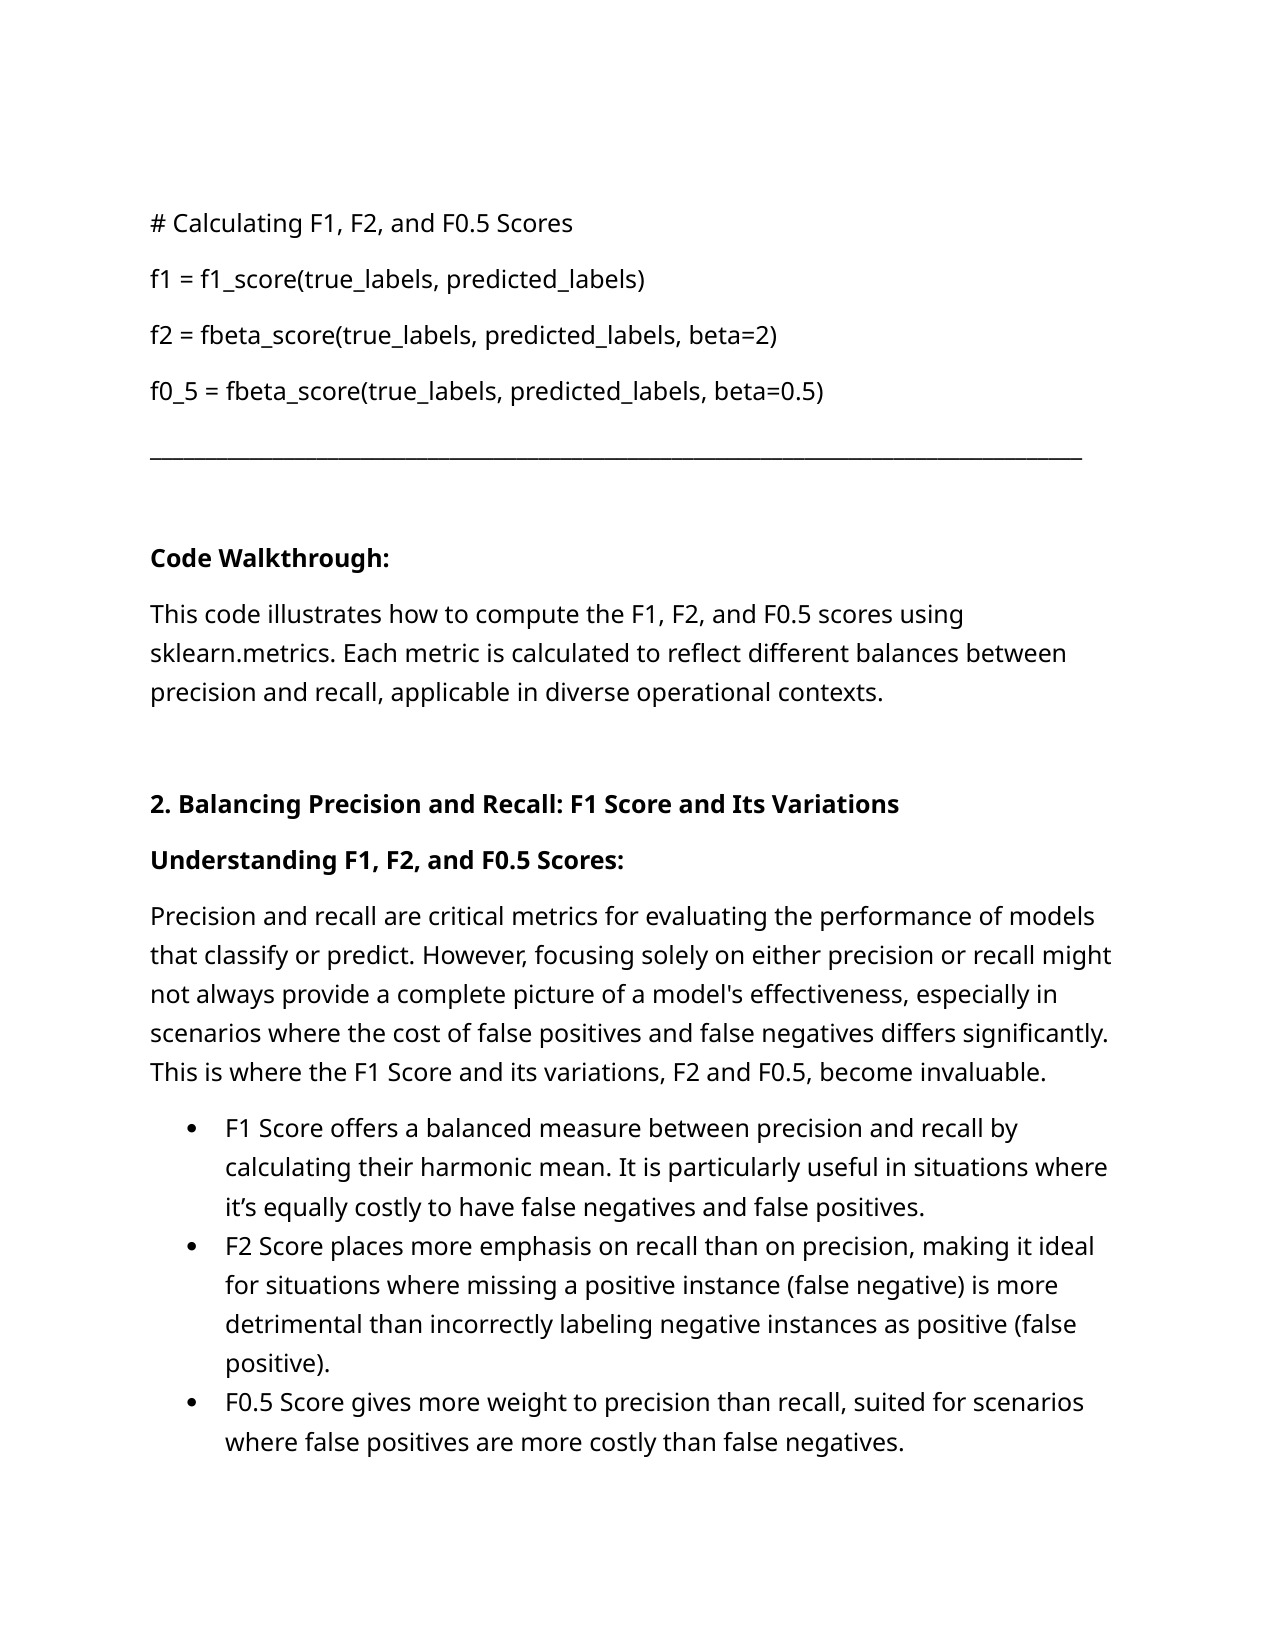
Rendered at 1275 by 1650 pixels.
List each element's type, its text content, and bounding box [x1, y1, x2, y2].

text This code illustrates how to compute the F1, F2, and F0.5 scores using sklearn.metrics. Each metric is calculated to reflect different balances between precision and recall, applicable in diverse operational contexts. [150, 597, 1125, 709]
text Precision and recall are critical metrics for evaluating the performance of models that classify or predict. However, focusing solely on either precision or recall might not always provide a complete picture of a model's effectiveness, especially in scenarios where the cost of false positives and false negatives differs significantly. This is where the F1 Score and its variations, F2 and F0.5, become invaluable. [150, 898, 1125, 1089]
text f2 = fbeta_score(true_labels, predicted_labels, beta=2) [150, 317, 1125, 352]
text 2. Balancing Precision and Recall: F1 Score and Its Variations [150, 787, 1125, 821]
list F2 Score places more emphasis on recall than on precision, making it ideal for situations where missing a positive instance (false negative) is more detrimental than incorrectly labeling negative instances as positive (false positive). [187, 1228, 1125, 1380]
text f0_5 = fbeta_score(true_labels, predicted_labels, beta=0.5) [150, 373, 1125, 407]
text Code Walkthrough: [150, 541, 1125, 575]
text ____________________________________________________________________________________ [150, 429, 1125, 463]
text Understanding F1, F2, and F0.5 Scores: [150, 842, 1125, 877]
text # Calculating F1, F2, and F0.5 Scores [150, 206, 1125, 240]
list F0.5 Score gives more weight to precision than recall, suited for scenarios where false positives are more costly than false negatives. [187, 1385, 1125, 1458]
text f1 = f1_score(true_labels, predicted_labels) [150, 262, 1125, 296]
list F1 Score offers a balanced measure between precision and recall by calculating their harmonic mean. It is particularly useful in situations where it’s equally costly to have false negatives and false positives. [187, 1111, 1125, 1223]
